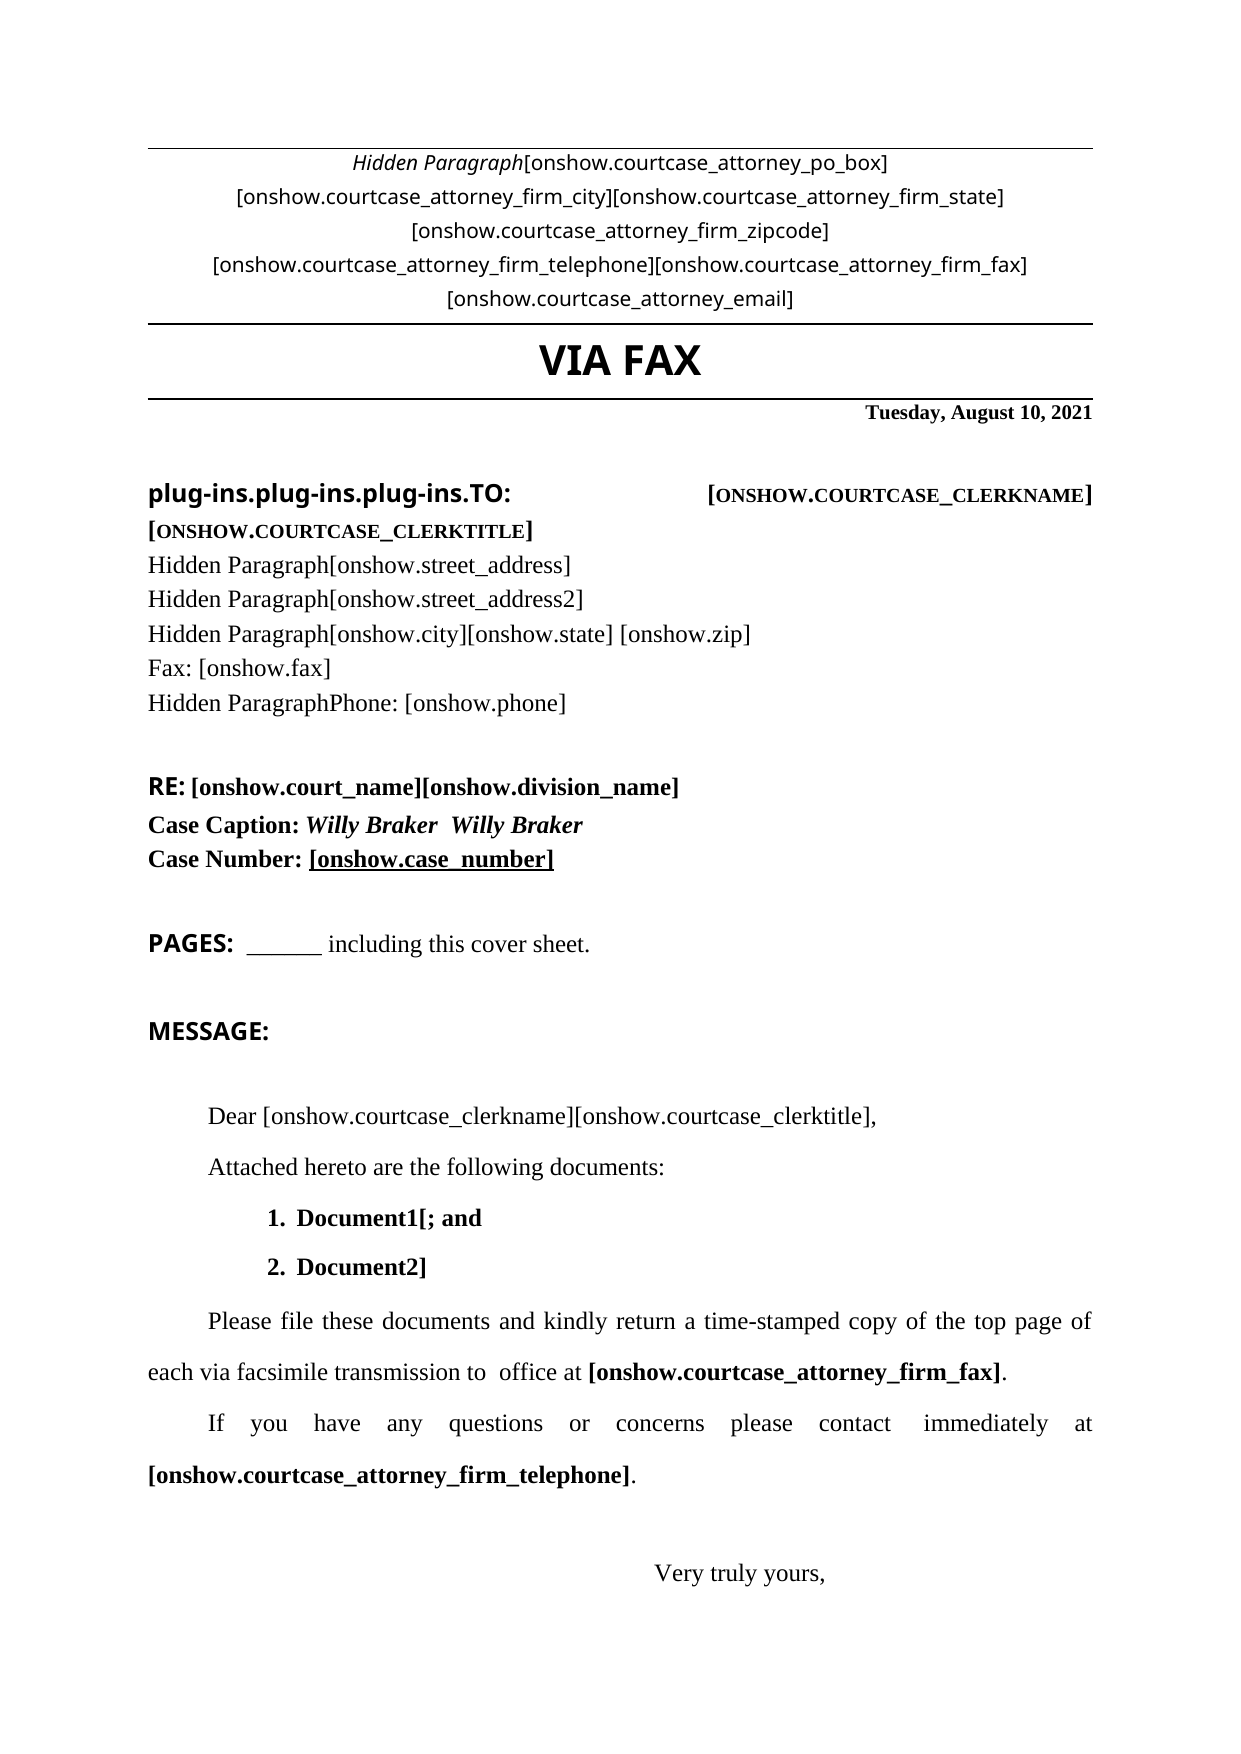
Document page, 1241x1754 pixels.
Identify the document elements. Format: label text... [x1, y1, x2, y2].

list Document2] [267, 1252, 1092, 1281]
text Very truly yours, [148, 1558, 1092, 1586]
text Hidden Paragraph[onshow.city][onshow.state] [onshow.zip] [148, 619, 1092, 647]
text Case Caption: Willy Braker Willy Braker [148, 810, 1092, 838]
table_cell VIA FAX [148, 325, 1092, 398]
text plug-ins.plug-ins.plug-ins.TO: [onshow.courtcase_clerkname][onshow.courtcase_clerktitle] [148, 476, 1092, 544]
text Dear [onshow.courtcase_clerkname][onshow.courtcase_clerktitle], [148, 1101, 1092, 1129]
text RE: [onshow.court_name][onshow.division_name] [148, 769, 1092, 803]
text Tuesday, August 10, 2021 [148, 400, 1092, 424]
text Attached hereto are the following documents: [148, 1152, 1092, 1181]
text Hidden Paragraph[onshow.street_address2] [148, 584, 1092, 613]
text Hidden ParagraphPhone: [onshow.phone] [148, 688, 1092, 716]
text Case Number: [onshow.case_number] [148, 844, 1092, 873]
text Please file these documents and kindly return a time-stamped copy of the top page of each via facsimile transmission to office at [onshow.courtcase_attorney_firm_fax]. [148, 1306, 1092, 1386]
text If you have any questions or concerns please contact immediately at [onshow.courtcase_attorney_firm_telephone]. [148, 1408, 1092, 1488]
text MESSAGE: [148, 1013, 1092, 1047]
text Fax: [onshow.fax] [148, 653, 1092, 682]
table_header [148, 149, 1092, 323]
text Hidden Paragraph[onshow.street_address] [148, 550, 1092, 578]
list Document1[; and [267, 1203, 1092, 1232]
text PAGES: ______ including this cover sheet. [148, 926, 1092, 959]
